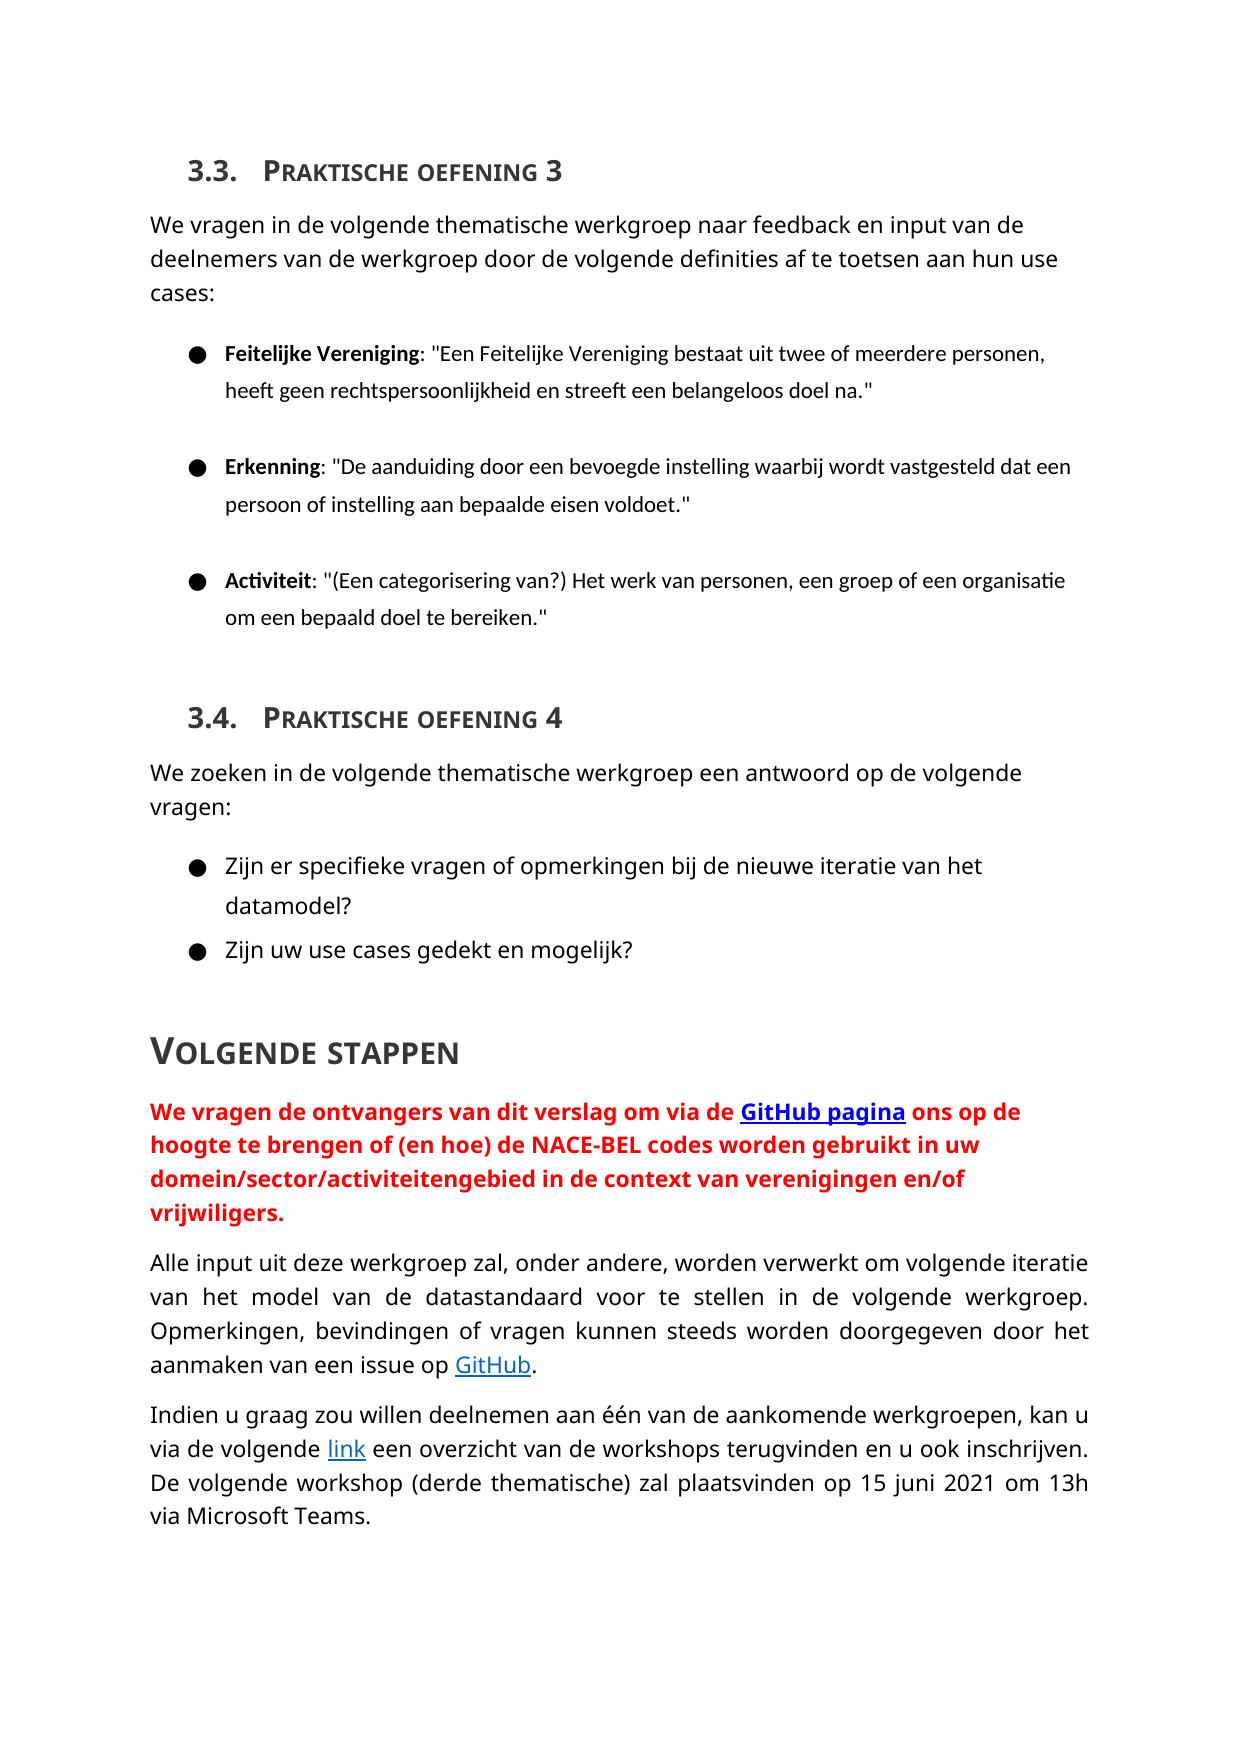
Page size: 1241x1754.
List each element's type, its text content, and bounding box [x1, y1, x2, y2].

text We vragen de ontvangers van dit verslag om via de GitHub pagina ons op de hoogte te brengen of (en hoe) de NACE-BEL codes worden gebruikt in uw domein/sector/activiteitengebied in de context van verenigingen en/of vrijwiligers. [150, 1096, 1090, 1228]
text Indien u graag zou willen deelnemen aan één van de aankomende werkgroepen, kan u via de volgende link een overzicht van de workshops terugvinden en u ook inschrijven. De volgende workshop (derde thematische) zal plaatsvinden op 15 juni 2021 om 13h via Microsoft Teams. [150, 1399, 1090, 1532]
list Praktische oefening 4 [187, 697, 1090, 737]
list Activiteit: "(Een categorisering van?) Het werk van personen, een groep of een organisatie om een bepaald doel te bereiken." [187, 554, 1090, 631]
text Volgende stappen [150, 1024, 1090, 1075]
list Praktische oefening 3 [187, 150, 1090, 190]
list Feitelijke Vereniging: "Een Feitelijke Vereniging bestaat uit twee of meerdere personen, heeft geen rechtspersoonlijkheid en streeft een belangeloos doel na." [187, 327, 1090, 438]
list Erkenning: "De aanduiding door een bevoegde instelling waarbij wordt vastgesteld dat een persoon of instelling aan bepaalde eisen voldoet." [187, 441, 1090, 552]
list Zijn uw use cases gedekt en mogelijk? [187, 924, 1090, 1005]
text We vragen in de volgende thematische werkgroep naar feedback en input van de deelnemers van de werkgroep door de volgende definities af te toetsen aan hun use cases: [150, 209, 1090, 308]
text We zoeken in de volgende thematische werkgroep een antwoord op de volgende vragen: [150, 757, 1090, 822]
list Zijn er specifieke vragen of opmerkingen bij de nieuwe iteratie van het datamodel? [187, 841, 1090, 922]
text Alle input uit deze werkgroep zal, onder andere, worden verwerkt om volgende iteratie van het model van de datastandaard voor te stellen in de volgende werkgroep. Opmerkingen, bevindingen of vragen kunnen steeds worden doorgegeven door het aanmaken van een issue op GitHub. [150, 1247, 1090, 1380]
